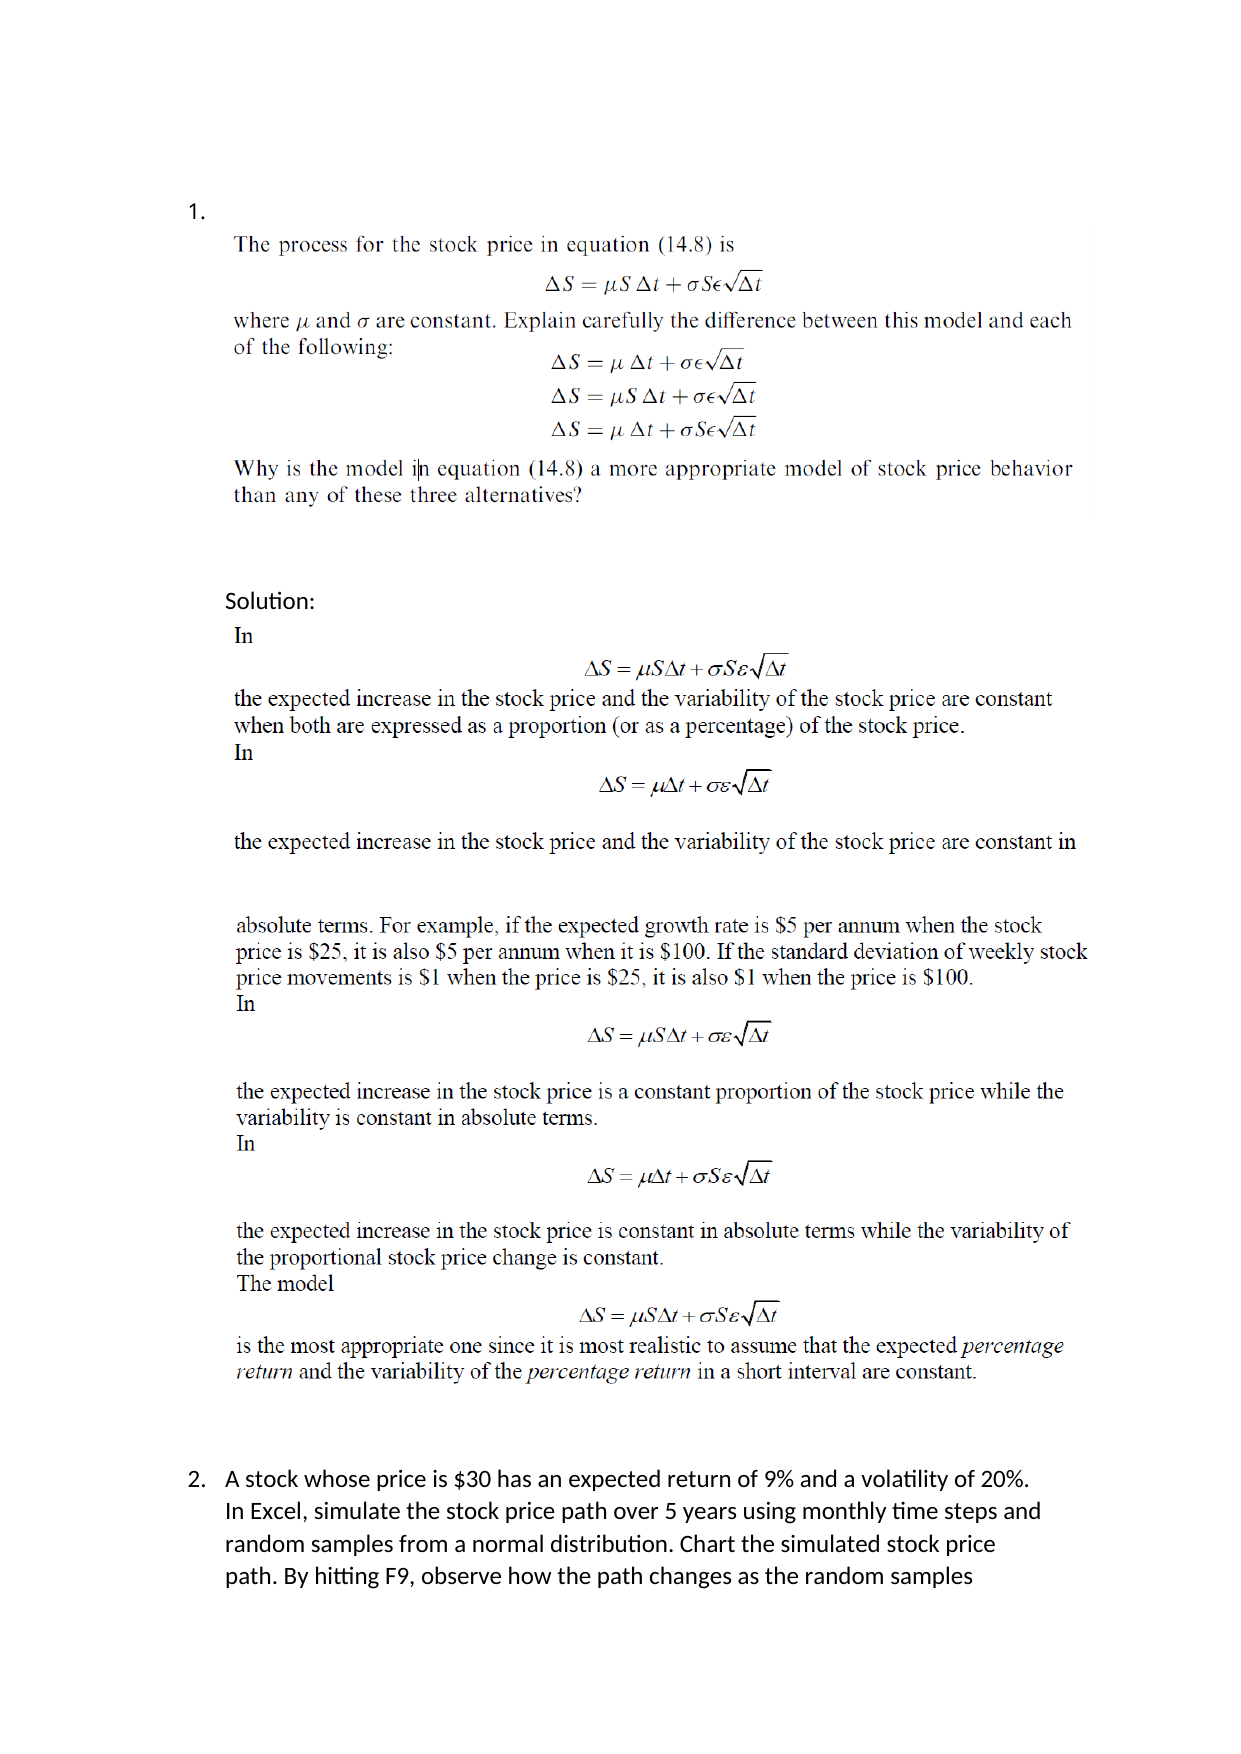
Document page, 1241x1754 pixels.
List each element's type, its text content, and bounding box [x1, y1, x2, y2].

list Solution: [225, 584, 1053, 617]
picture [225, 227, 1091, 515]
picture [225, 617, 1091, 895]
picture [225, 909, 1091, 1388]
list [187, 1462, 1053, 1592]
